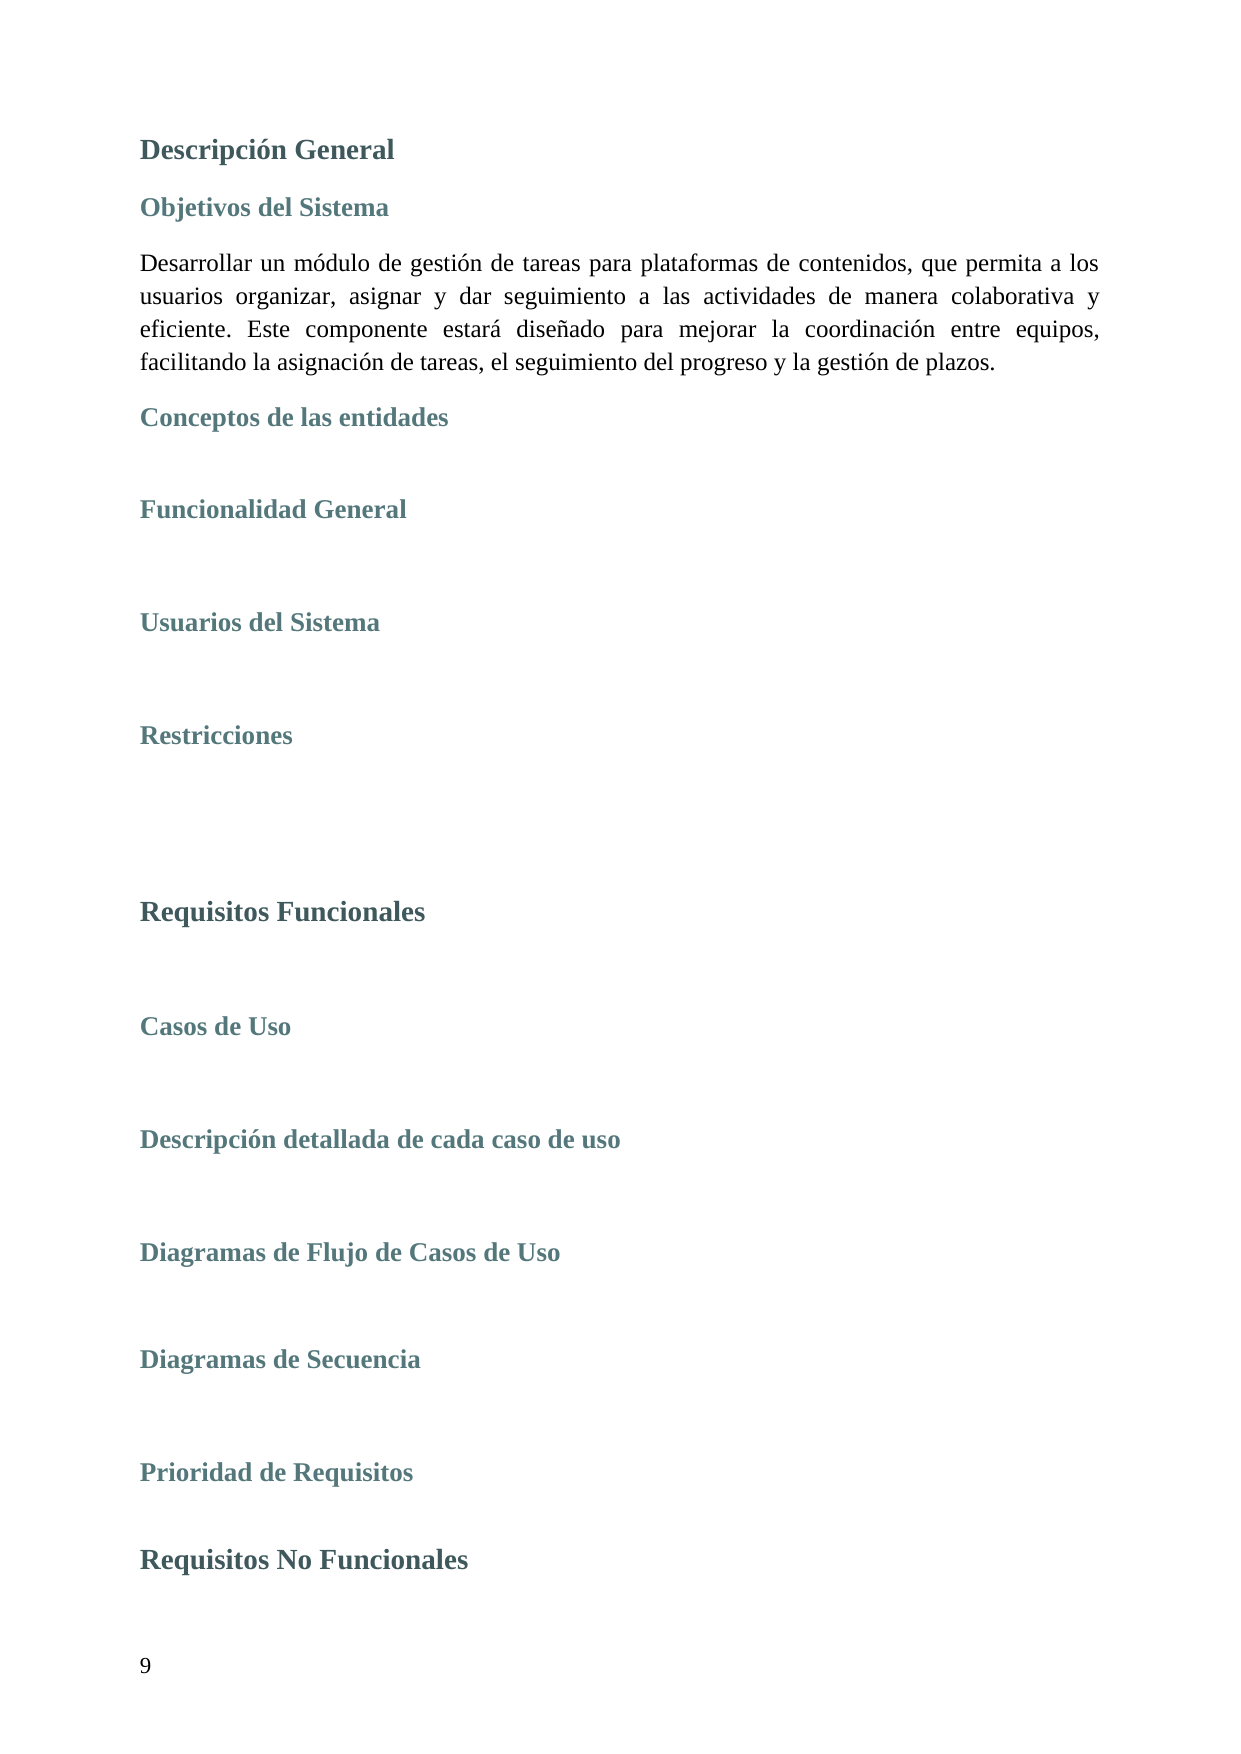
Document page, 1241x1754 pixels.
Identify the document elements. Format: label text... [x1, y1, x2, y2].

subtitle Conceptos de las entidades [139, 401, 1101, 432]
subtitle Requisitos Funcionales [139, 894, 1101, 927]
subtitle Descripción detallada de cada caso de uso [139, 1123, 1101, 1154]
subtitle Casos de Uso [139, 1009, 1101, 1041]
subtitle Objetivos del Sistema [139, 191, 1101, 222]
subtitle Desarrollar un módulo de gestión de tareas para plataformas de contenidos, que permita a los usuarios organizar, asignar y dar seguimiento a las actividades de manera colaborativa y eficiente. Este componente estará diseñado para mejorar la coordinación entre equipos, facilitando la asignación de tareas, el seguimiento del progreso y la gestión de plazos. [139, 248, 1101, 376]
subtitle Diagramas de Flujo de Casos de Uso Diagramas de Secuencia [139, 1236, 1101, 1374]
subtitle Restricciones [139, 719, 1101, 751]
subtitle Usuarios del Sistema [139, 606, 1101, 637]
subtitle Funcionalidad General [139, 457, 1101, 524]
subtitle Prioridad de Requisitos [139, 1456, 1101, 1487]
subtitle Requisitos No Funcionales [139, 1542, 1101, 1575]
subtitle Descripción General [139, 132, 1101, 166]
